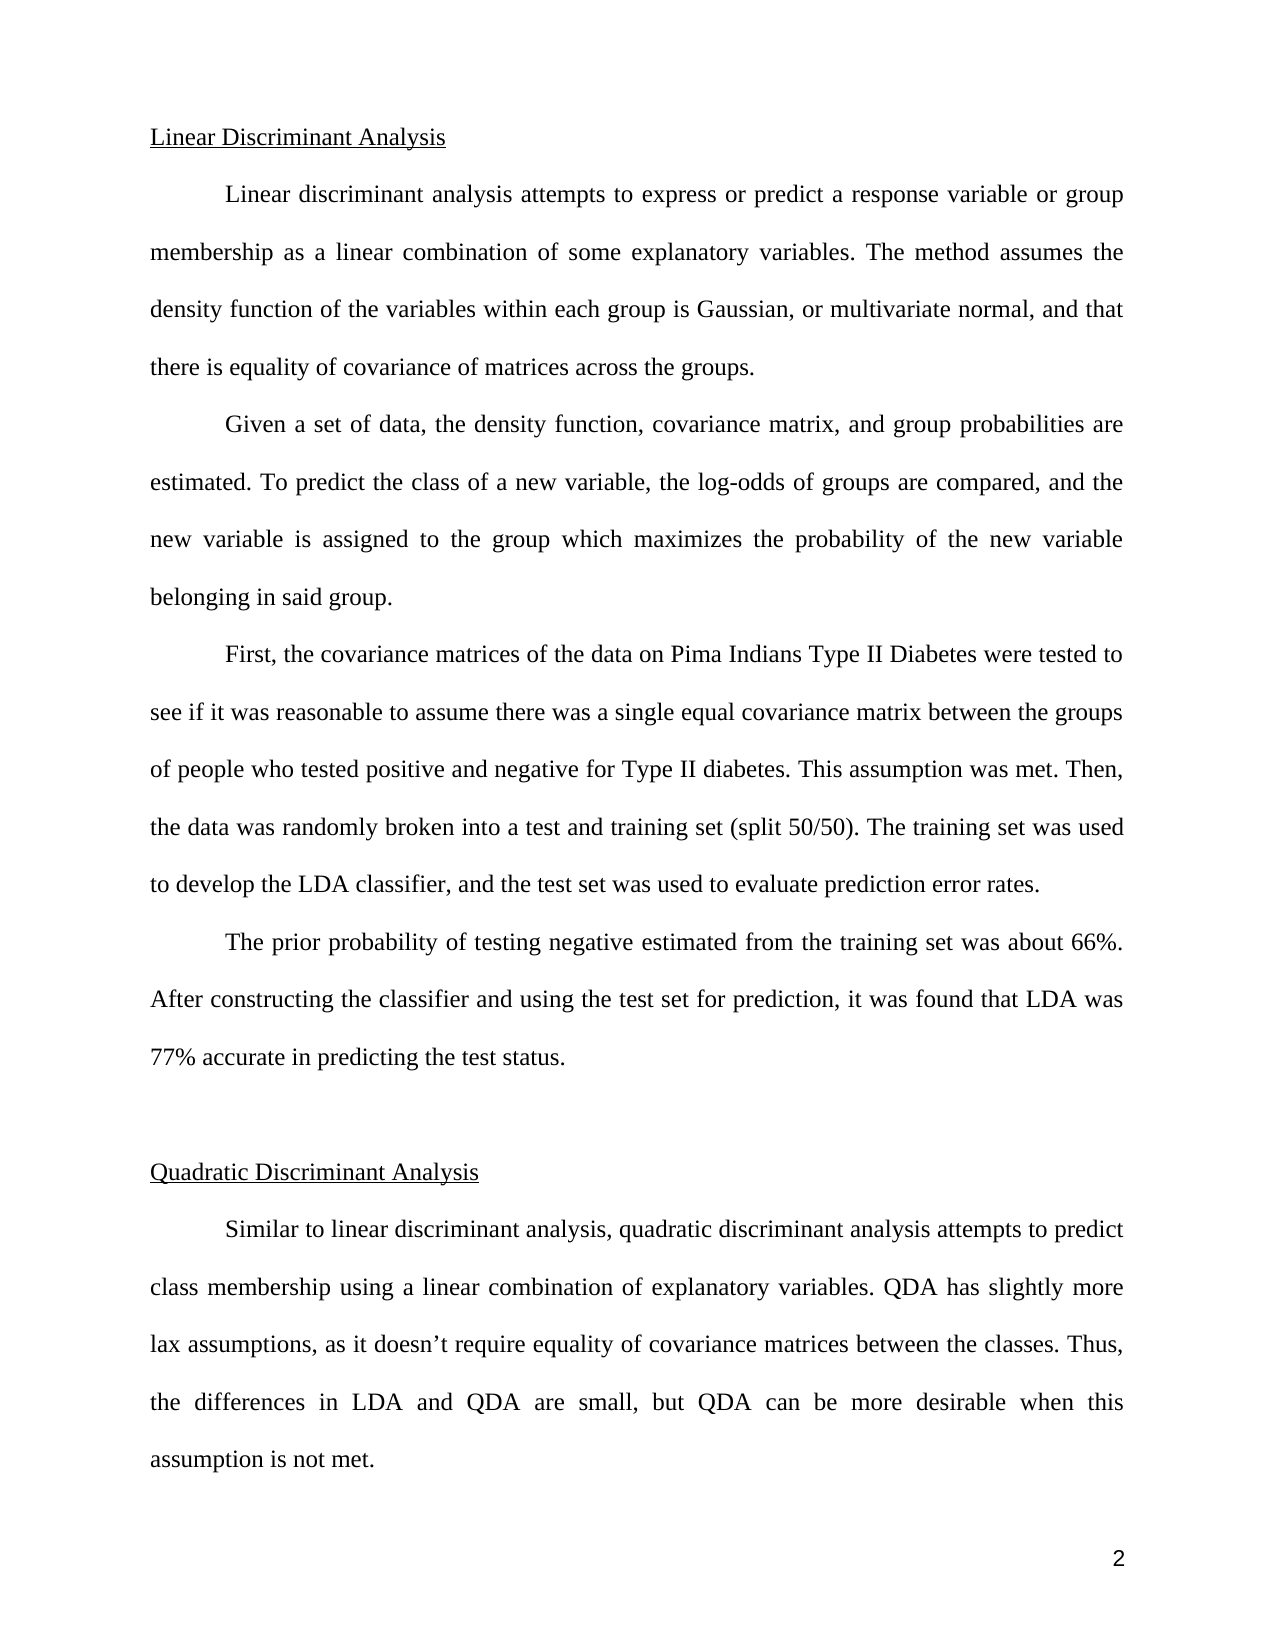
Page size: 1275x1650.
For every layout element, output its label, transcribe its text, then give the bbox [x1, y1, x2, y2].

text Similar to linear discriminant analysis, quadratic discriminant analysis attempts to predict class membership using a linear combination of explanatory variables. QDA has slightly more lax assumptions, as it doesn’t require equality of covariance matrices between the classes. Thus, the differences in LDA and QDA are small, but QDA can be more desirable when this assumption is not met. [150, 1214, 1125, 1473]
text Linear Discriminant Analysis [150, 122, 1125, 151]
text First, the covariance matrices of the data on Pima Indians Type II Diabetes were tested to see if it was reasonable to assume there was a single equal covariance matrix between the groups of people who tested positive and negative for Type II diabetes. This assumption was met. Then, the data was randomly broken into a test and training set (split 50/50). The training set was used to develop the LDA classifier, and the test set was used to evaluate prediction error rates. [150, 639, 1125, 898]
text The prior probability of testing negative estimated from the training set was about 66%. After constructing the classifier and using the test set for prediction, it was found that LDA was 77% accurate in predicting the test status. [150, 927, 1125, 1071]
text Quadratic Discriminant Analysis [150, 1157, 1125, 1186]
text Given a set of data, the density function, covariance matrix, and group probabilities are estimated. To predict the class of a new variable, the log-odds of groups are compared, and the new variable is assigned to the group which maximizes the probability of the new variable belonging in said group. [150, 409, 1125, 611]
text Linear discriminant analysis attempts to express or predict a response variable or group membership as a linear combination of some explanatory variables. The method assumes the density function of the variables within each group is Gaussian, or multivariate normal, and that there is equality of covariance of matrices across the groups. [150, 179, 1125, 381]
